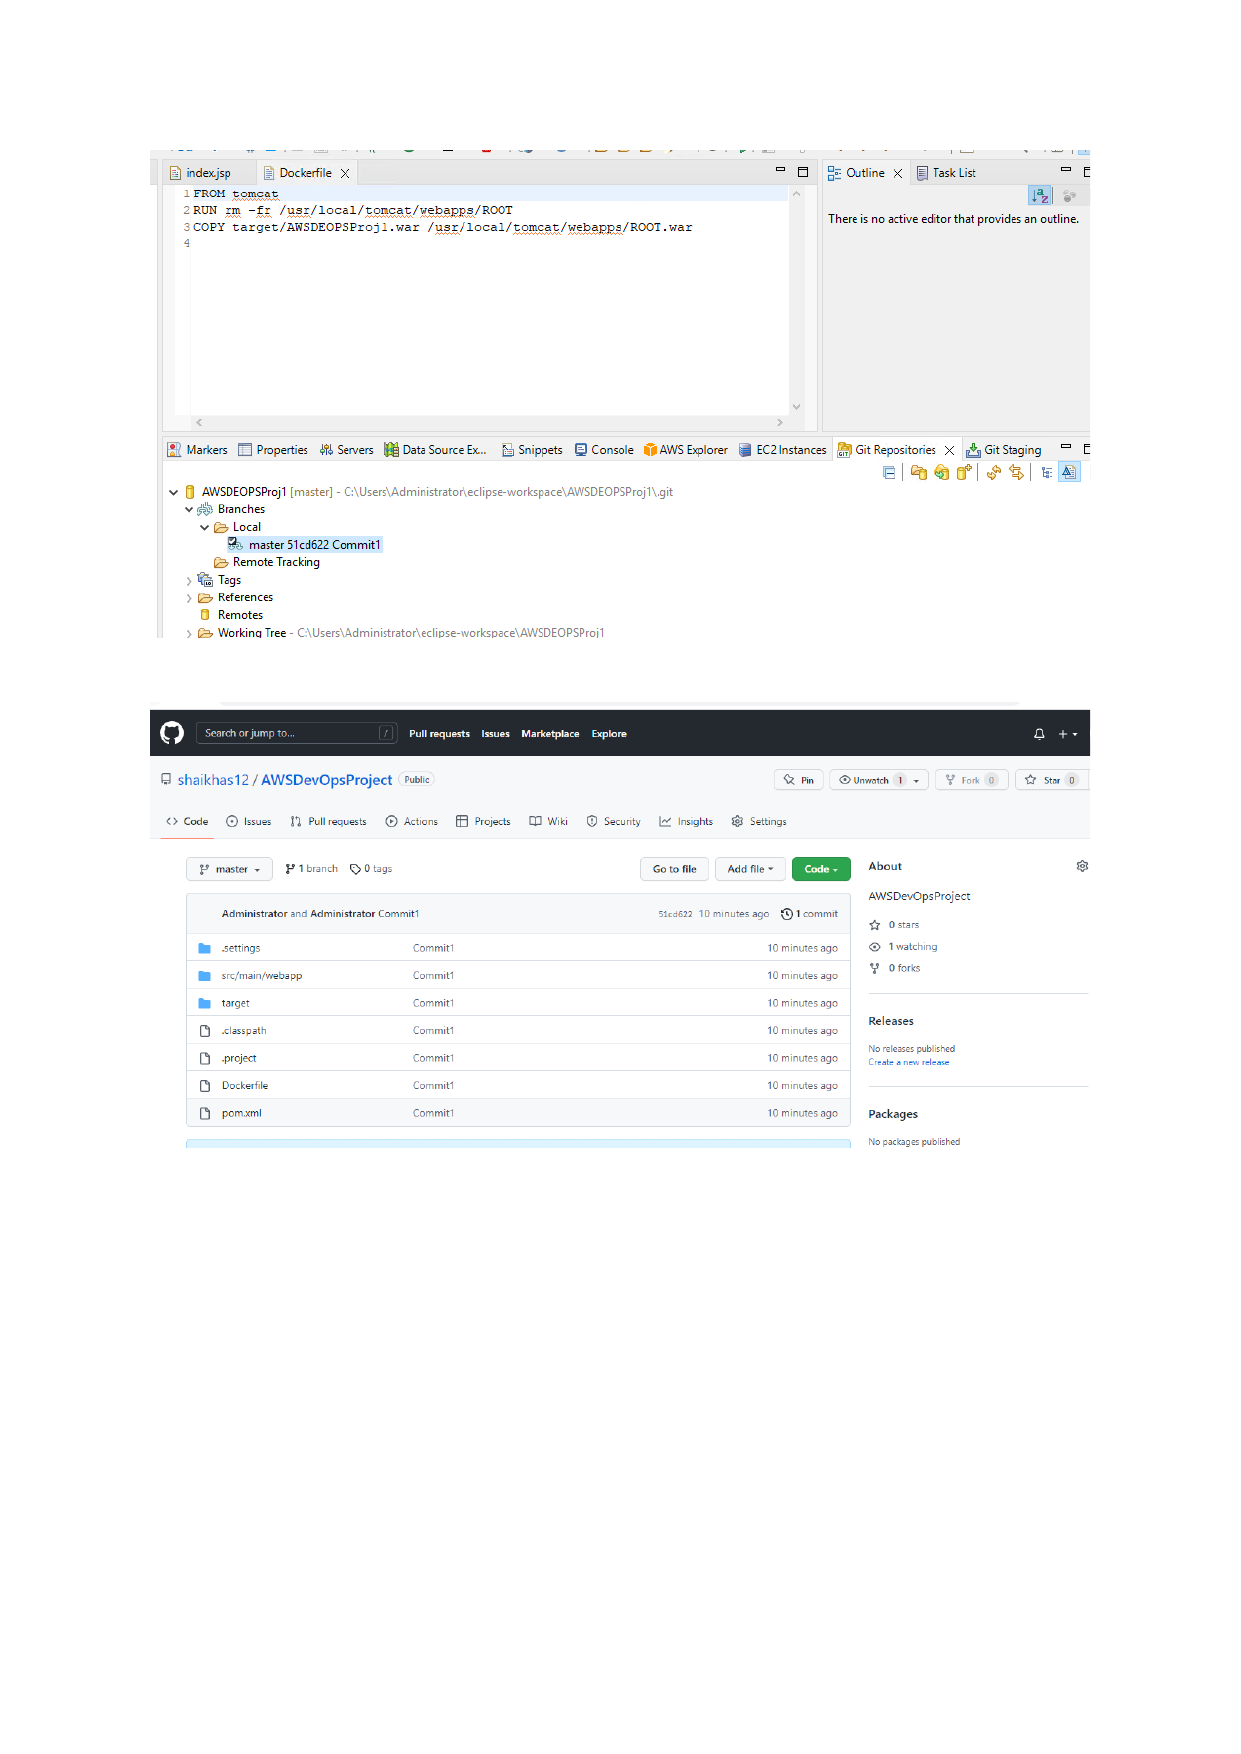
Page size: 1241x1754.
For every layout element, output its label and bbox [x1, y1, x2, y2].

picture [150, 150, 1091, 638]
picture [150, 702, 1091, 1148]
